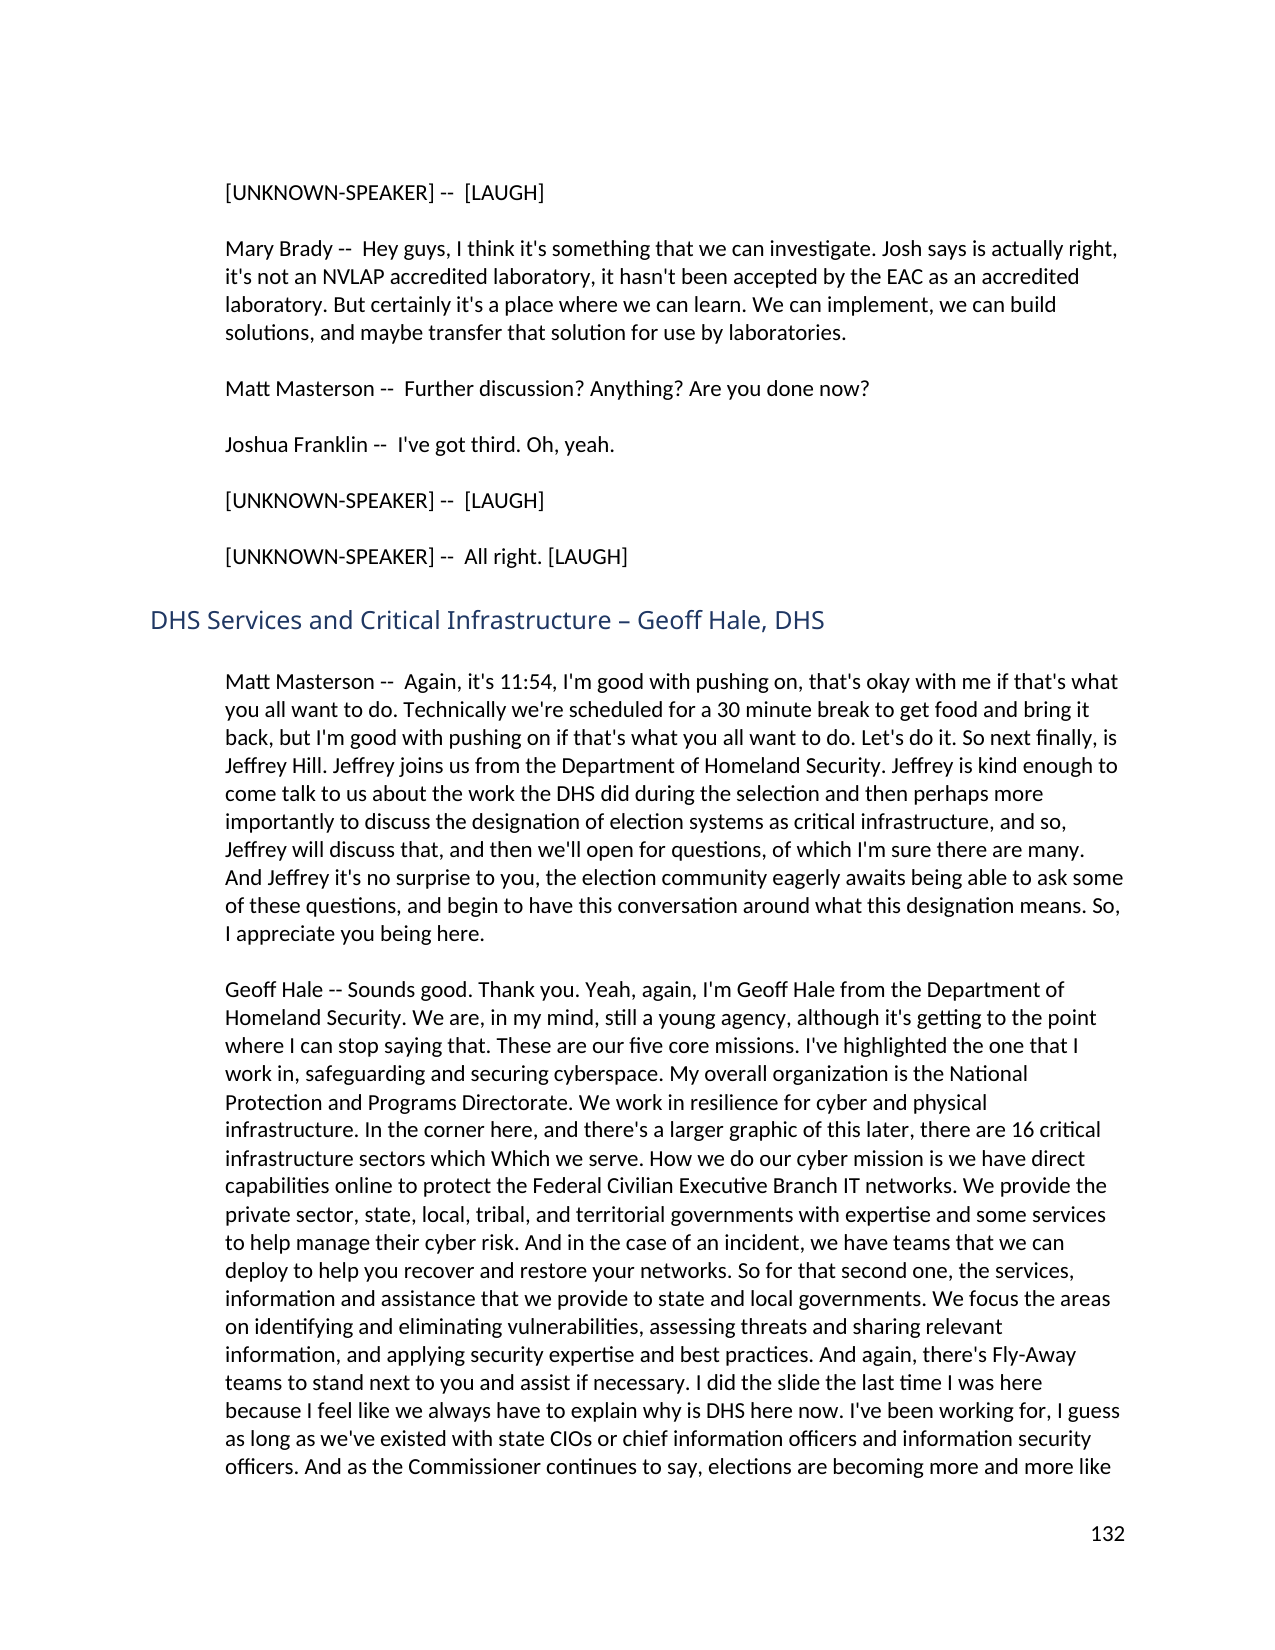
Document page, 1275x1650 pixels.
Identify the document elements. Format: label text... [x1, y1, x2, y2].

text Matt Masterson -- Further discussion? Anything? Are you done now? [225, 374, 1125, 402]
text [UNKNOWN-SPEAKER] -- All right. [LAUGH] [225, 542, 1125, 570]
text [UNKNOWN-SPEAKER] -- [LAUGH] [225, 486, 1125, 514]
text Joshua Franklin -- I've got third. Oh, yeah. [225, 430, 1125, 458]
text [225, 178, 1125, 206]
text Matt Masterson -- Again, it's 11:54, I'm good with pushing on, that's okay with me if that's what you all want to do. Technically we're scheduled for a 30 minute break to get food and bring it back, but I'm good with pushing on if that's what you all want to do. Let's do it. So next finally, is Jeffrey Hill. Jeffrey joins us from the Department of Homeland Security. Jeffrey is kind enough to come talk to us about the work the DHS did during the selection and then perhaps more importantly to discuss the designation of election systems as critical infrastructure, and so, Jeffrey will discuss that, and then we'll open for questions, of which I'm sure there are many. And Jeffrey it's no surprise to you, the election community eagerly awaits being able to ask some of these questions, and begin to have this conversation around what this designation means. So, I appreciate you being here. [225, 667, 1125, 947]
text Mary Brady -- Hey guys, I think it's something that we can investigate. Josh says is actually right, it's not an NVLAP accredited laboratory, it hasn't been accepted by the EAC as an accredited laboratory. But certainly it's a place where we can learn. We can implement, we can build solutions, and maybe transfer that solution for use by laboratories. [225, 234, 1125, 346]
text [225, 976, 1125, 1480]
subtitle DHS Services and Critical Infrastructure – Geoff Hale, DHS [150, 602, 1125, 637]
